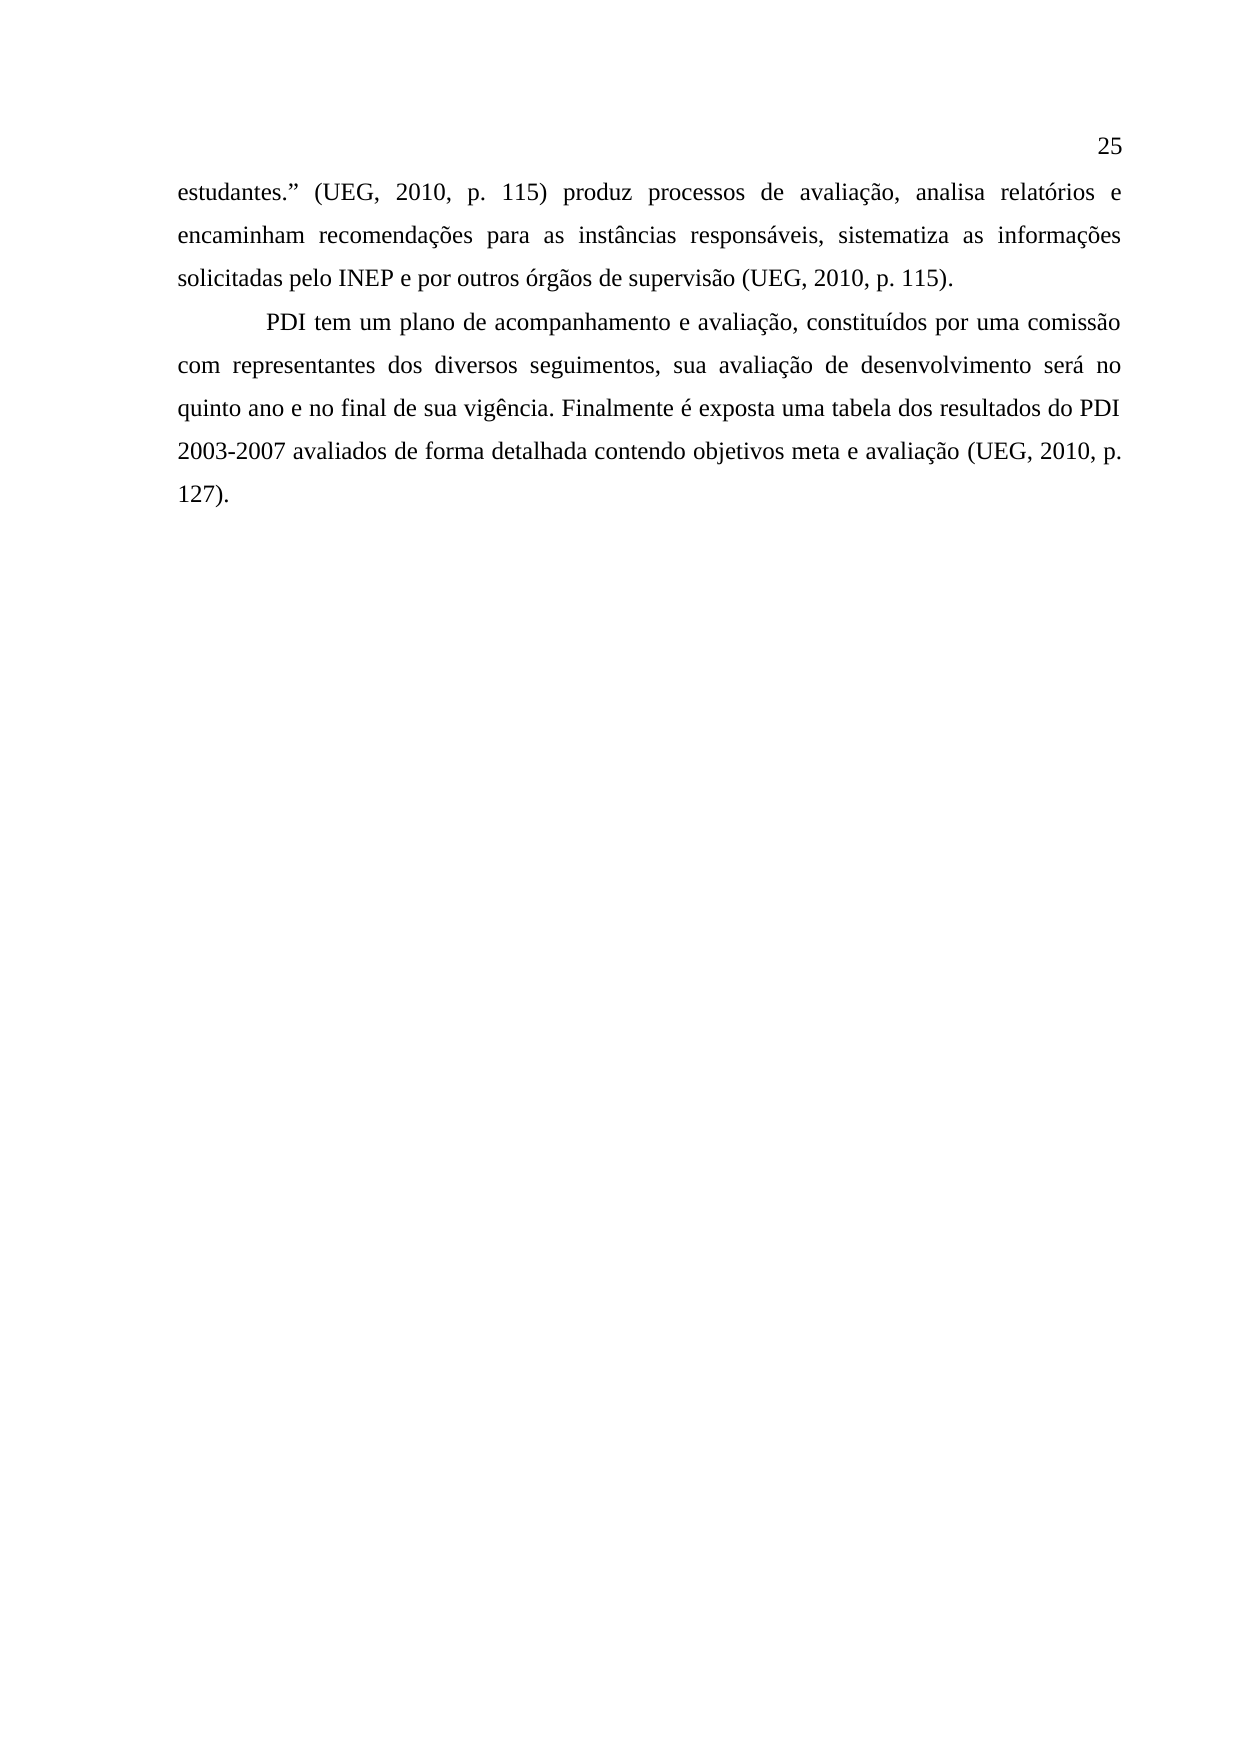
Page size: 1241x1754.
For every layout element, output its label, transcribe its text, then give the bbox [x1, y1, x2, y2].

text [177, 177, 1122, 292]
text PDI tem um plano de acompanhamento e avaliação, constituídos por uma comissão com representantes dos diversos seguimentos, sua avaliação de desenvolvimento será no quinto ano e no final de sua vigência. Finalmente é exposta uma tabela dos resultados do PDI 2003-2007 avaliados de forma detalhada contendo objetivos meta e avaliação . [177, 307, 1122, 508]
